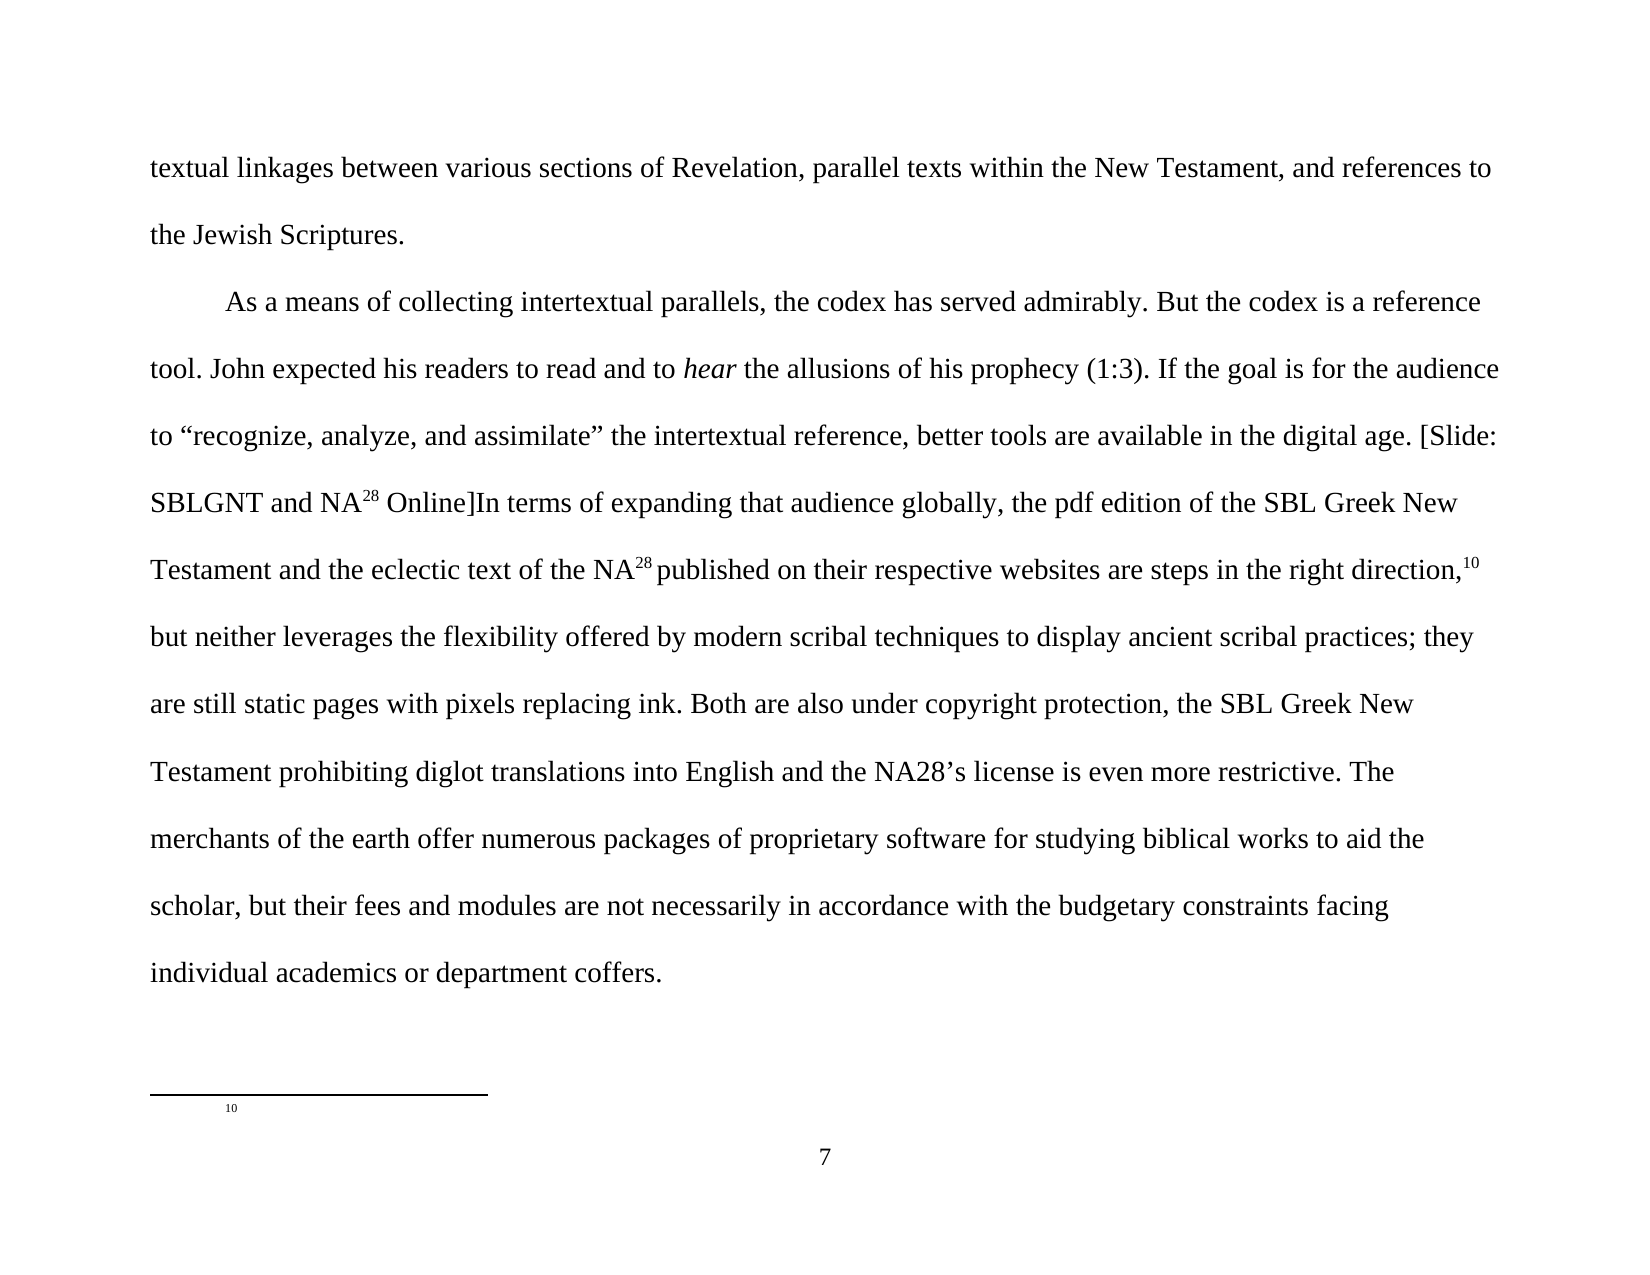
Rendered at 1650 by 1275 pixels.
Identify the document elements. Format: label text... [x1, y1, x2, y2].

text As a means of collecting intertextual parallels, the codex has served admirably. But the codex is a reference tool. John expected his readers to read and to hear the allusions of his prophecy (1:3). If the goal is for the audience to “recognize, analyze, and assimilate” the intertextual reference, better tools are available in the digital age. [Slide: SBLGNT and NA28 Online]In terms of expanding that audience globally, the pdf edition of the SBL Greek New Testament and the eclectic text of the NA28 published on their respective websites are steps in the right direction, but neither leverages the flexibility offered by modern scribal techniques to display ancient scribal practices; they are still static pages with pixels replacing ink. Both are also under copyright protection, the SBL Greek New Testament prohibiting diglot translations into English and the NA28’s license is even more restrictive. The merchants of the earth offer numerous packages of proprietary software for studying biblical works to aid the scholar, but their fees and modules are not necessarily in accordance with the budgetary constraints facing individual academics or department coffers. [150, 284, 1500, 988]
